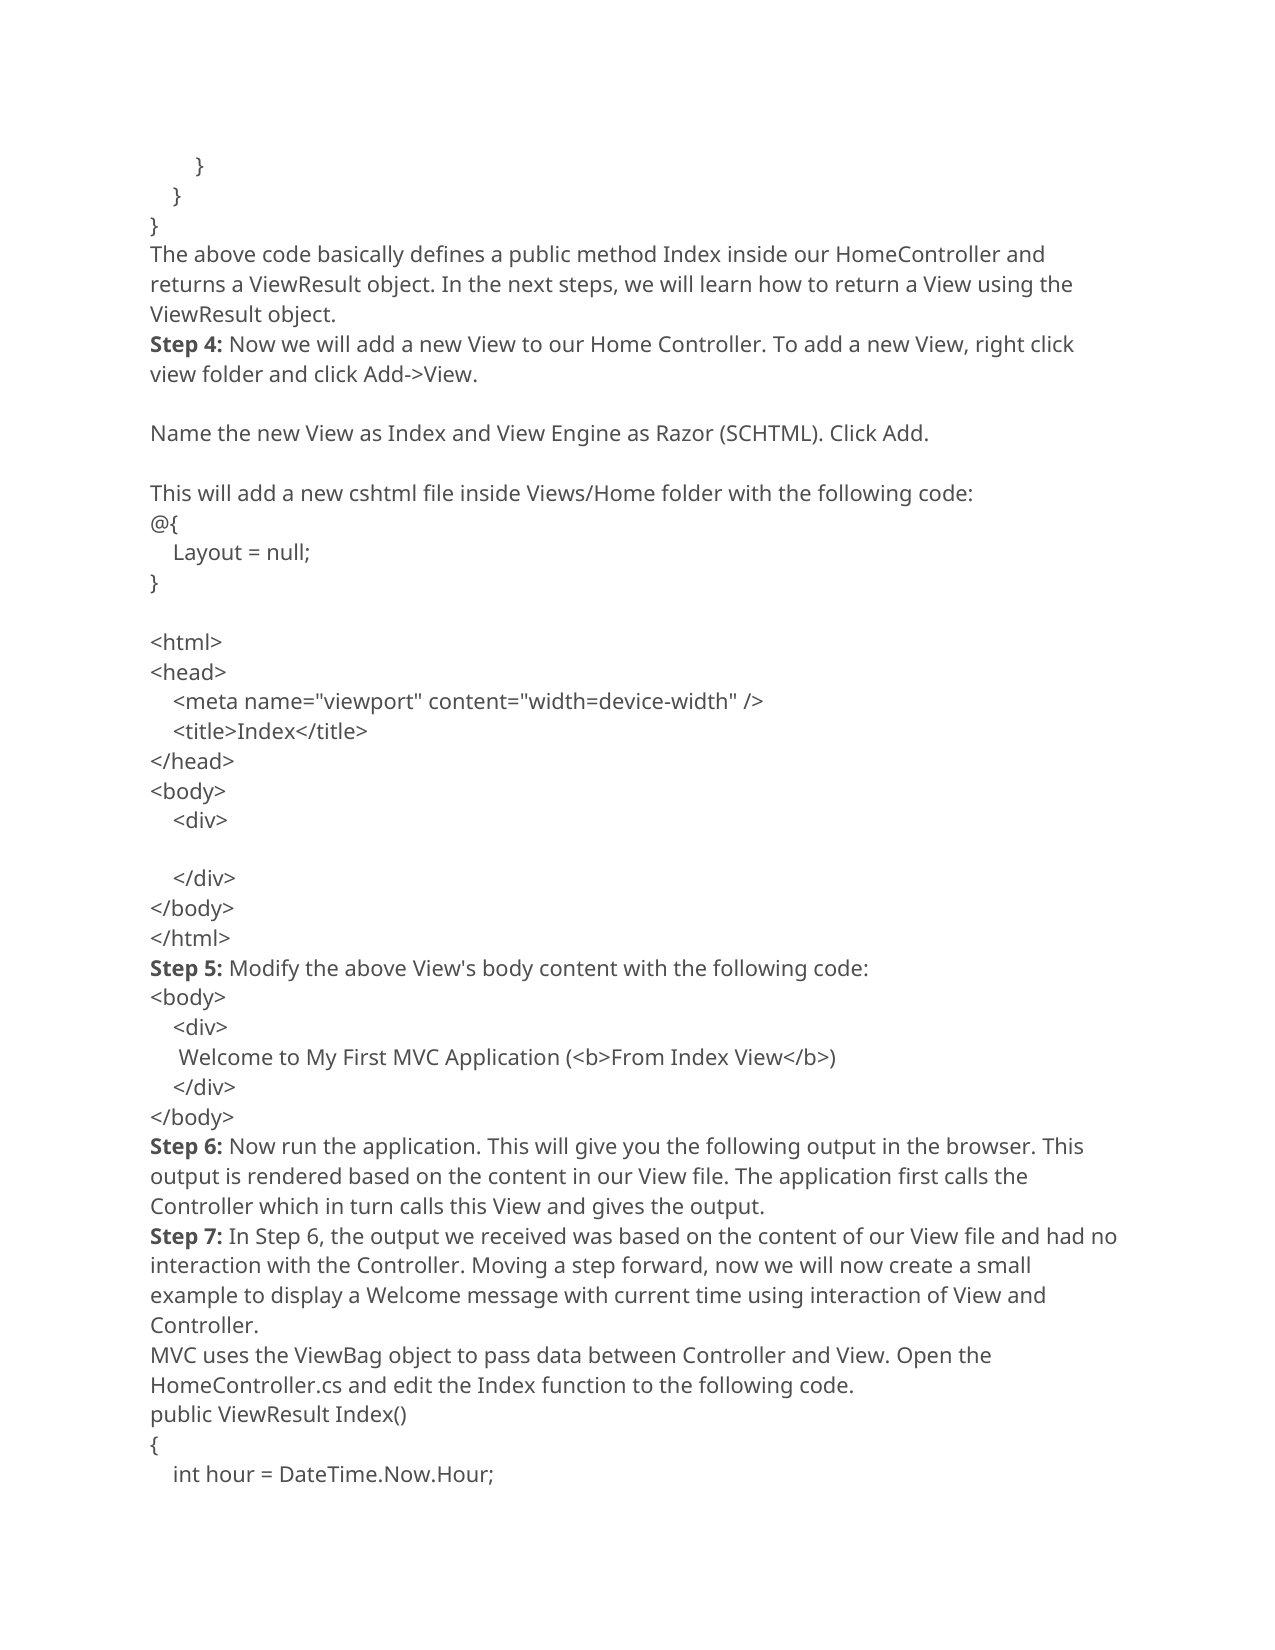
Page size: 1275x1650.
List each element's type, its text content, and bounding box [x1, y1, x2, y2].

text Step 4: Now we will add a new View to our Home Controller. To add a new View, right click view folder and click Add->View. [150, 329, 1125, 388]
text { [150, 1429, 1125, 1459]
text This will add a new cshtml file inside Views/Home folder with the following code: [150, 478, 1125, 507]
text Step 6: Now run the application. This will give you the following output in the browser. This output is rendered based on the content in our View file. The application first calls the Controller which in turn calls this View and gives the output. [150, 1131, 1125, 1221]
text Step 5: Modify the above View's body content with the following code: [150, 953, 1125, 982]
text </body> [150, 1102, 1125, 1131]
text <title>Index</title> [150, 716, 1125, 746]
text Step 7: In Step 6, the output we received was based on the content of our View file and had no interaction with the Controller. Moving a step forward, now we will now create a small example to display a Welcome message with current time using interaction of View and Controller. [150, 1221, 1125, 1340]
text } [150, 180, 1125, 209]
text The above code basically defines a public method Index inside our HomeController and returns a ViewResult object. In the next steps, we will learn how to return a View using the ViewResult object. [150, 239, 1125, 329]
text </body> [150, 893, 1125, 923]
text } [150, 567, 1125, 597]
text <body> [150, 776, 1125, 805]
text public ViewResult Index() [150, 1399, 1125, 1429]
text </div> [150, 1072, 1125, 1102]
text } [150, 209, 1125, 239]
text <div> [150, 1012, 1125, 1042]
text Layout = null; [150, 537, 1125, 567]
text MVC uses the ViewBag object to pass data between Controller and View. Open the HomeController.cs and edit the Index function to the following code. [150, 1340, 1125, 1399]
text </div> [150, 863, 1125, 893]
text } [150, 150, 1125, 180]
text </head> [150, 746, 1125, 776]
text <meta name="viewport" content="width=device-width" /> [150, 686, 1125, 716]
text <html> [150, 627, 1125, 656]
text int hour = DateTime.Now.Hour; [150, 1459, 1125, 1489]
text <body> [150, 982, 1125, 1012]
text Welcome to My First MVC Application (<b>From Index View</b>) [150, 1042, 1125, 1072]
text @{ [150, 507, 1125, 537]
text <head> [150, 656, 1125, 686]
text <div> [150, 805, 1125, 835]
text Name the new View as Index and View Engine as Razor (SCHTML). Click Add. [150, 418, 1125, 448]
text </html> [150, 923, 1125, 953]
